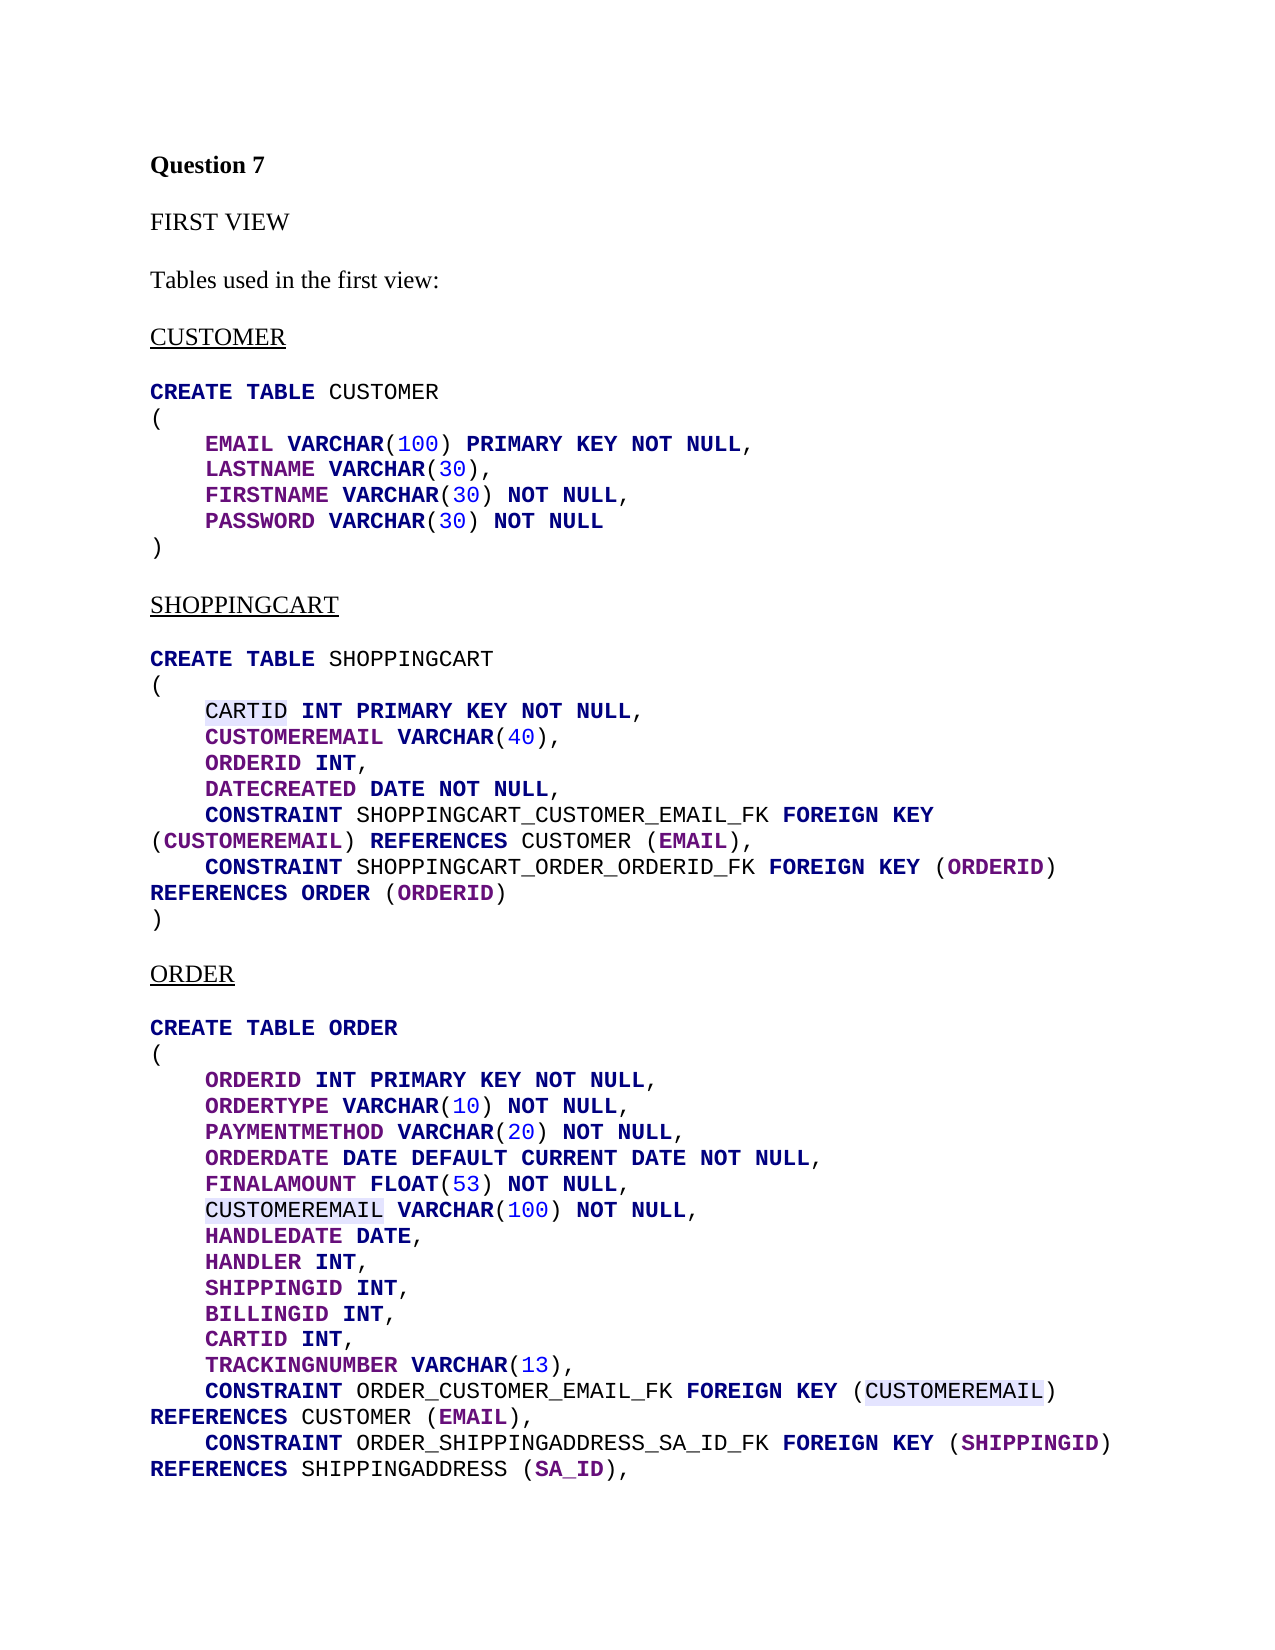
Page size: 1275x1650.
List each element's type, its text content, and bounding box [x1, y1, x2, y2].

text CUSTOMER [150, 322, 1125, 351]
text ORDER [150, 959, 1125, 988]
text Question 7 [150, 150, 1125, 179]
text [150, 1017, 1125, 1483]
text CREATE TABLE SHOPPINGCART ( CARTID INT PRIMARY KEY NOT NULL, CUSTOMEREMAIL VARCHAR(40), ORDERID INT, DATECREATED DATE NOT NULL, CONSTRAINT SHOPPINGCART_CUSTOMER_EMAIL_FK FOREIGN KEY (CUSTOMEREMAIL) REFERENCES CUSTOMER (EMAIL), CONSTRAINT SHOPPINGCART_ORDER_ORDERID_FK FOREIGN KEY (ORDERID) REFERENCES ORDER (ORDERID) ) [150, 648, 1125, 933]
text CREATE TABLE CUSTOMER ( EMAIL VARCHAR(100) PRIMARY KEY NOT NULL, LASTNAME VARCHAR(30), FIRSTNAME VARCHAR(30) NOT NULL, PASSWORD VARCHAR(30) NOT NULL ) [150, 380, 1125, 562]
text FIRST VIEW [150, 207, 1125, 236]
text Tables used in the first view: [150, 265, 1125, 294]
text SHOPPINGCART [150, 590, 1125, 619]
